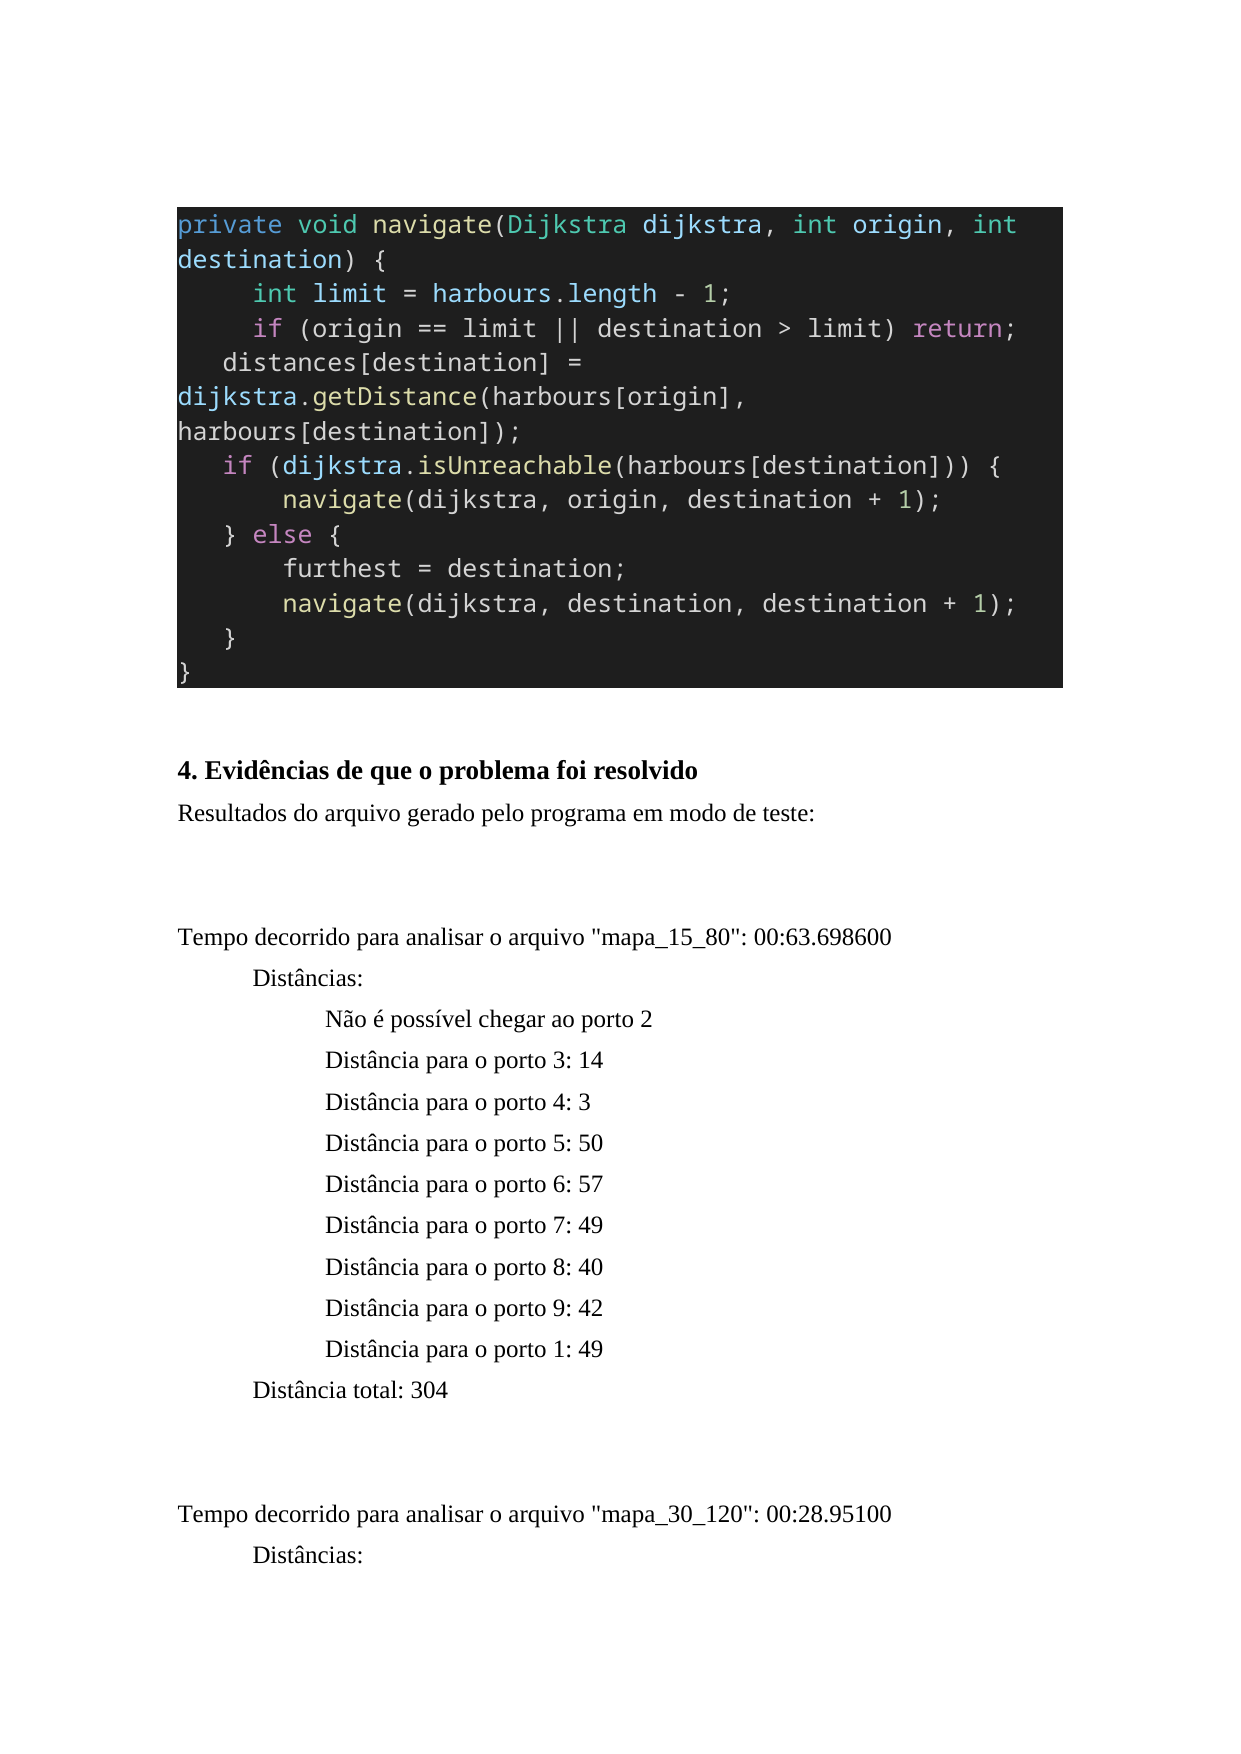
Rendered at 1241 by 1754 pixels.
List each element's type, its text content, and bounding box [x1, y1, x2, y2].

text distances[destination] = dijkstra.getDistance(harbours[origin], harbours[destination]); [177, 344, 1063, 447]
text Distância para o porto 9: 42 [177, 1293, 1063, 1322]
text } [177, 619, 1063, 654]
text int limit = harbours.length - 1; [177, 276, 1063, 310]
text Resultados do arquivo gerado pelo programa em modo de teste: [177, 798, 1063, 827]
text Distância total: 304 [177, 1375, 1063, 1404]
text Distância para o porto 8: 40 [177, 1252, 1063, 1280]
text private void navigate(Dijkstra dijkstra, int origin, int destination) { [177, 207, 1063, 276]
text Não é possível chegar ao porto 2 [177, 1004, 1063, 1033]
text Distância para o porto 1: 49 [177, 1334, 1063, 1363]
text } else { [177, 516, 1063, 551]
text Tempo decorrido para analisar o arquivo "mapa_30_120": 00:28.95100 [177, 1499, 1063, 1528]
text Distâncias: [177, 1540, 1063, 1569]
text } [177, 654, 1063, 688]
text Distância para o porto 5: 50 [177, 1128, 1063, 1157]
text furthest = destination; [177, 551, 1063, 585]
subtitle 4. Evidências de que o problema foi resolvido [177, 754, 1063, 785]
text Distâncias: [177, 963, 1063, 992]
text Distância para o porto 7: 49 [177, 1210, 1063, 1239]
text Distância para o porto 6: 57 [177, 1169, 1063, 1198]
text Tempo decorrido para analisar o arquivo "mapa_15_80": 00:63.698600 [177, 922, 1063, 950]
text Distância para o porto 3: 14 [177, 1045, 1063, 1074]
text navigate(dijkstra, destination, destination + 1); [177, 585, 1063, 619]
text Distância para o porto 4: 3 [177, 1087, 1063, 1115]
text if (dijkstra.isUnreachable(harbours[destination])) { [177, 447, 1063, 482]
text navigate(dijkstra, origin, destination + 1); [177, 482, 1063, 516]
text if (origin == limit || destination > limit) return; [177, 310, 1063, 344]
